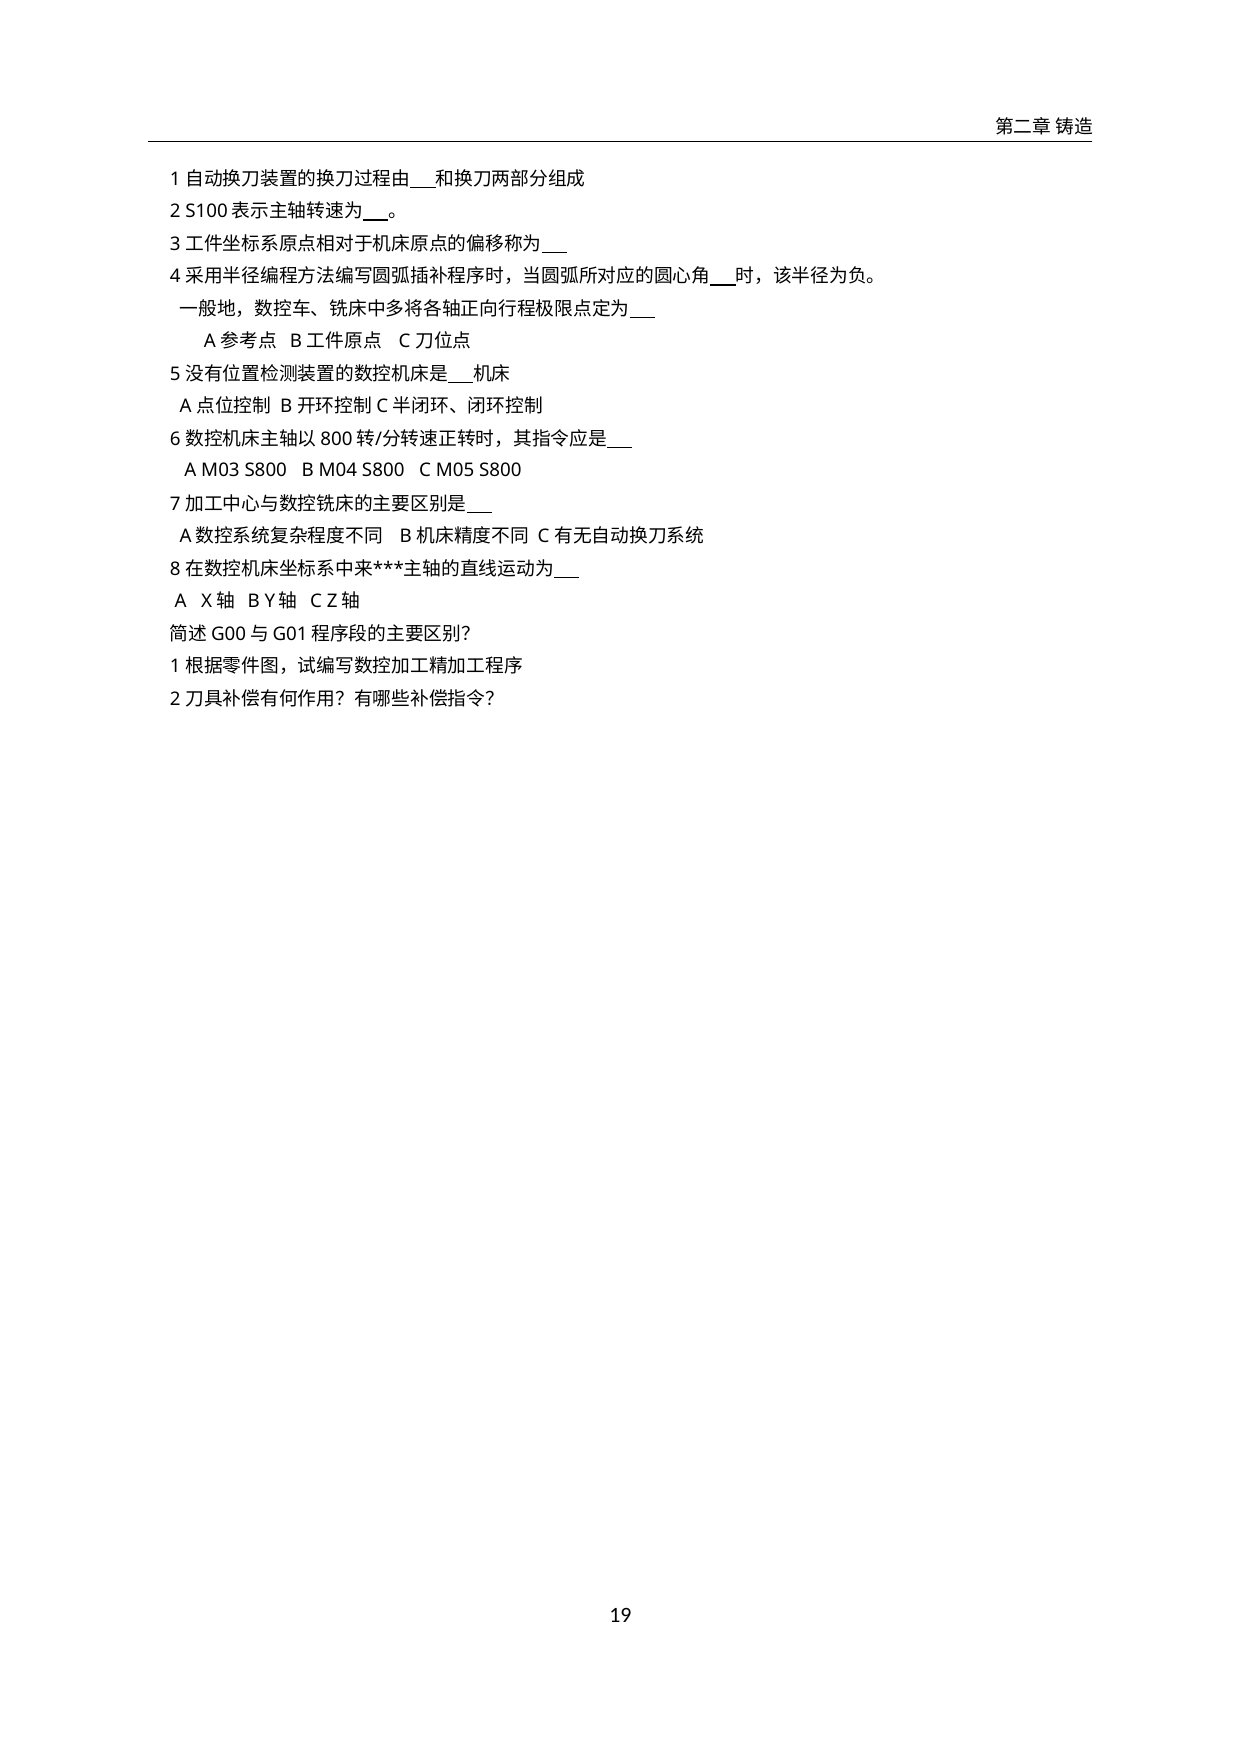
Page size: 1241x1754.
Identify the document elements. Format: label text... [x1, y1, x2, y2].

text 4 采用半径编程方法编写圆弧插补程序时，当圆弧所对应的圆心角 时，该半径为负。 [169, 258, 1092, 291]
text A 点位控制 B 开环控制 C 半闭环、闭环控制 [169, 388, 1092, 421]
text 8 在数控机床坐标系中来***主轴的直线运动为 [169, 551, 1092, 583]
text 简述G00与G01程序段的主要区别？ [169, 616, 1092, 648]
text A数控系统复杂程度不同 B 机床精度不同 C 有无自动换刀系统 [169, 518, 1092, 551]
text A M03 S800 B M04 S800 C M05 S800 [169, 453, 1092, 486]
text 3 工件坐标系原点相对于机床原点的偏移称为 [169, 226, 1092, 258]
text 2 刀具补偿有何作用？有哪些补偿指令？ [169, 681, 1092, 713]
text A X轴 B Y轴 C Z轴 [169, 583, 1092, 616]
text 2 S100表示主轴转速为 。 [169, 193, 1092, 226]
text 一般地，数控车、铣床中多将各轴正向行程极限点定为 [169, 291, 1092, 323]
text 1 根据零件图，试编写数控加工精加工程序 [169, 648, 1092, 681]
text 7 加工中心与数控铣床的主要区别是 [169, 486, 1092, 518]
text 6 数控机床主轴以800转/分转速正转时，其指令应是 [169, 421, 1092, 453]
text A 参考点 B 工件原点 C 刀位点 [169, 323, 1092, 356]
text 5 没有位置检测装置的数控机床是 机床 [169, 356, 1092, 388]
text 1 自动换刀装置的换刀过程由 和换刀两部分组成 [169, 161, 1092, 193]
